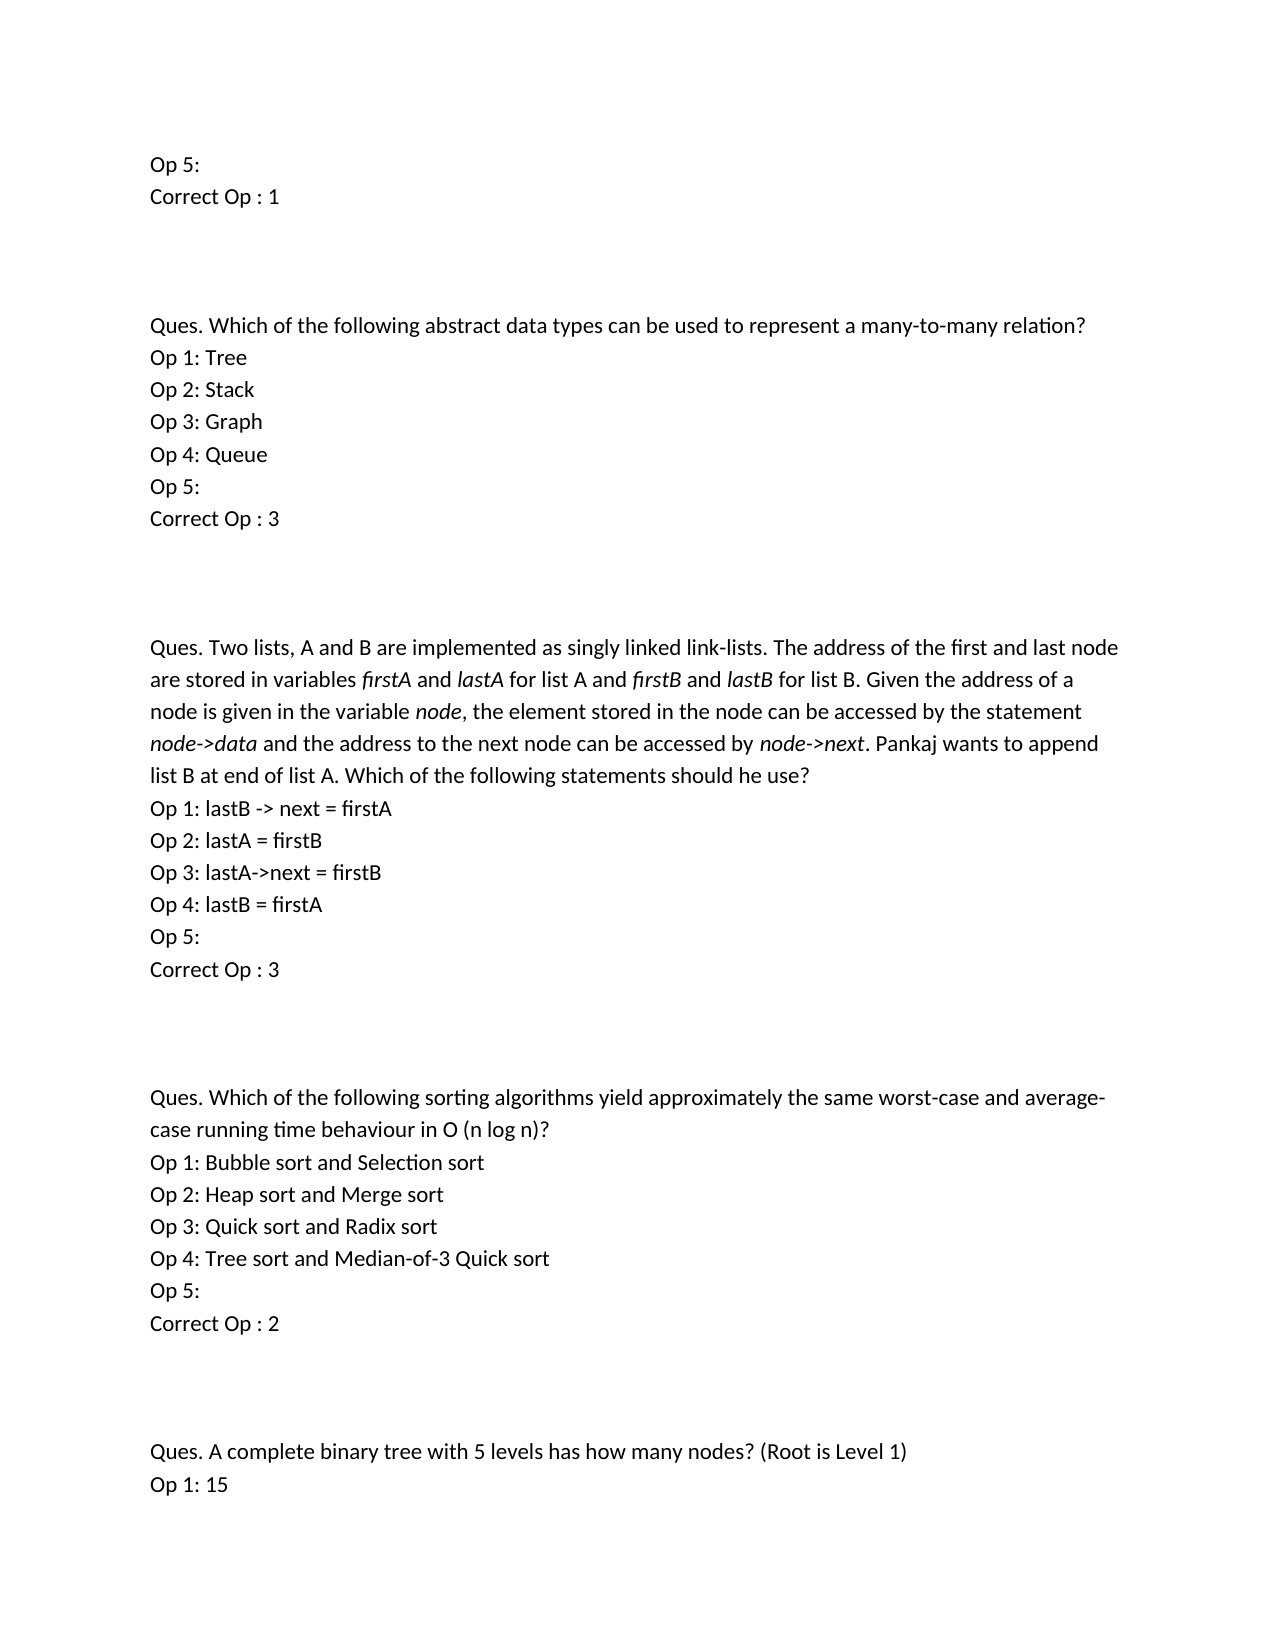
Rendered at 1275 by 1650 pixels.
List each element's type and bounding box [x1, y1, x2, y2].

text [150, 150, 1125, 1498]
